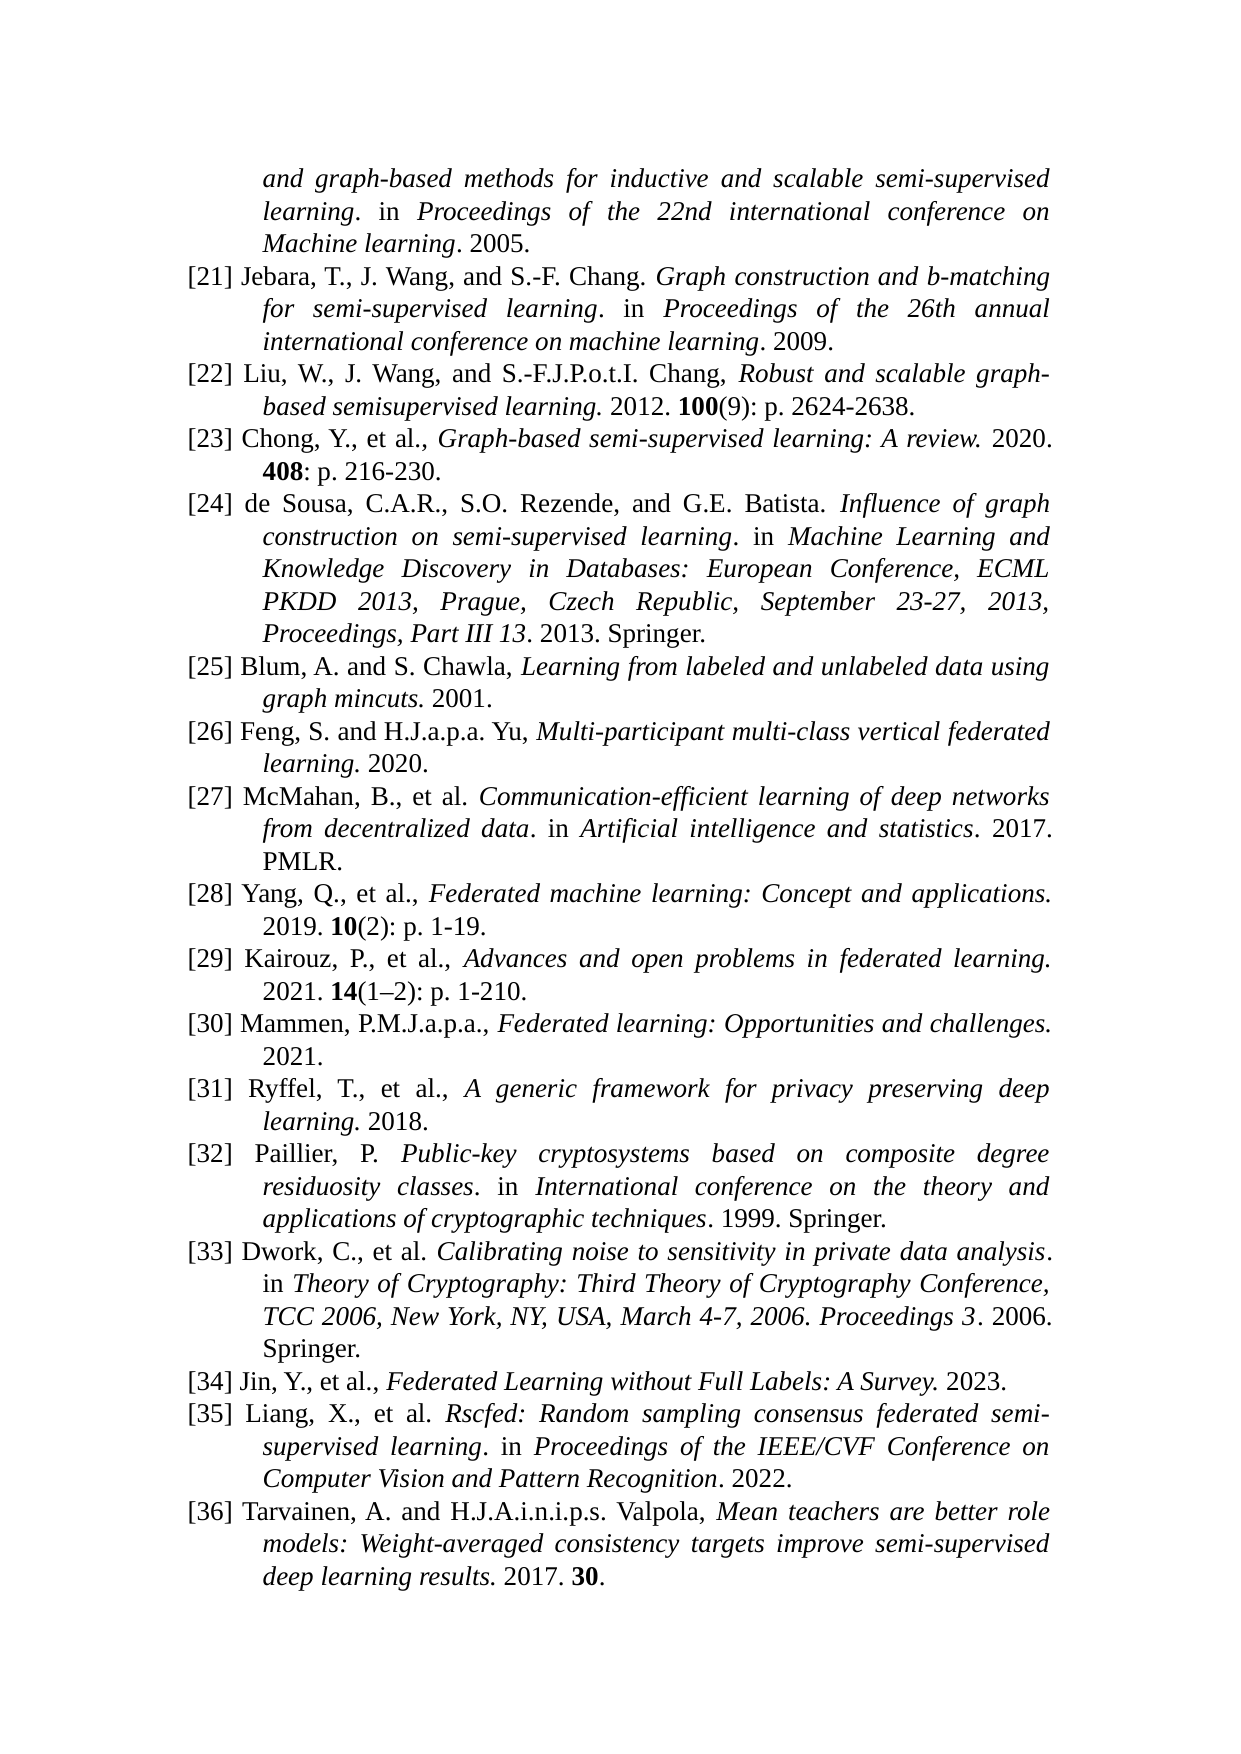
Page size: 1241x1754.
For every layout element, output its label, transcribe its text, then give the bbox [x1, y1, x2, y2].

text [33] Dwork, C., et al. Calibrating noise to sensitivity in private data analysis. in Theory of Cryptography: Third Theory of Cryptography Conference, TCC 2006, New York, NY, USA, March 4-7, 2006. Proceedings 3. 2006. Springer. [187, 1234, 1053, 1364]
text [26] Feng, S. and H.J.a.p.a. Yu, Multi-participant multi-class vertical federated learning. 2020. [187, 714, 1053, 779]
text [27] McMahan, B., et al. Communication-efficient learning of deep networks from decentralized data. in Artificial intelligence and statistics. 2017. PMLR. [187, 779, 1053, 877]
text [36] Tarvainen, A. and H.J.A.i.n.i.p.s. Valpola, Mean teachers are better role models: Weight-averaged consistency targets improve semi-supervised deep learning results. 2017. 30. [187, 1494, 1053, 1592]
text [32] Paillier, P. Public-key cryptosystems based on composite degree residuosity classes. in International conference on the theory and applications of cryptographic techniques. 1999. Springer. [187, 1137, 1053, 1234]
text [28] Yang, Q., et al., Federated machine learning: Concept and applications. 2019. 10(2): p. 1-19. [187, 877, 1053, 942]
text [29] Kairouz, P., et al., Advances and open problems in federated learning. 2021. 14(1–2): p. 1-210. [187, 942, 1053, 1007]
text [23] Chong, Y., et al., Graph-based semi-supervised learning: A review. 2020. 408: p. 216-230. [187, 422, 1053, 487]
text [24] de Sousa, C.A.R., S.O. Rezende, and G.E. Batista. Influence of graph construction on semi-supervised learning. in Machine Learning and Knowledge Discovery in Databases: European Conference, ECML PKDD 2013, Prague, Czech Republic, September 23-27, 2013, Proceedings, Part III 13. 2013. Springer. [187, 487, 1053, 649]
text [35] Liang, X., et al. Rscfed: Random sampling consensus federated semi-supervised learning. in Proceedings of the IEEE/CVF Conference on Computer Vision and Pattern Recognition. 2022. [187, 1397, 1053, 1494]
text [25] Blum, A. and S. Chawla, Learning from labeled and unlabeled data using graph mincuts. 2001. [187, 649, 1053, 714]
text [34] Jin, Y., et al., Federated Learning without Full Labels: A Survey. 2023. [187, 1364, 1053, 1397]
text [30] Mammen, P.M.J.a.p.a., Federated learning: Opportunities and challenges. 2021. [187, 1007, 1053, 1072]
text [31] Ryffel, T., et al., A generic framework for privacy preserving deep learning. 2018. [187, 1072, 1053, 1137]
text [187, 162, 1053, 259]
text [22] Liu, W., J. Wang, and S.-F.J.P.o.t.I. Chang, Robust and scalable graph-based semisupervised learning. 2012. 100(9): p. 2624-2638. [187, 357, 1053, 422]
text [21] Jebara, T., J. Wang, and S.-F. Chang. Graph construction and b-matching for semi-supervised learning. in Proceedings of the 26th annual international conference on machine learning. 2009. [187, 259, 1053, 357]
